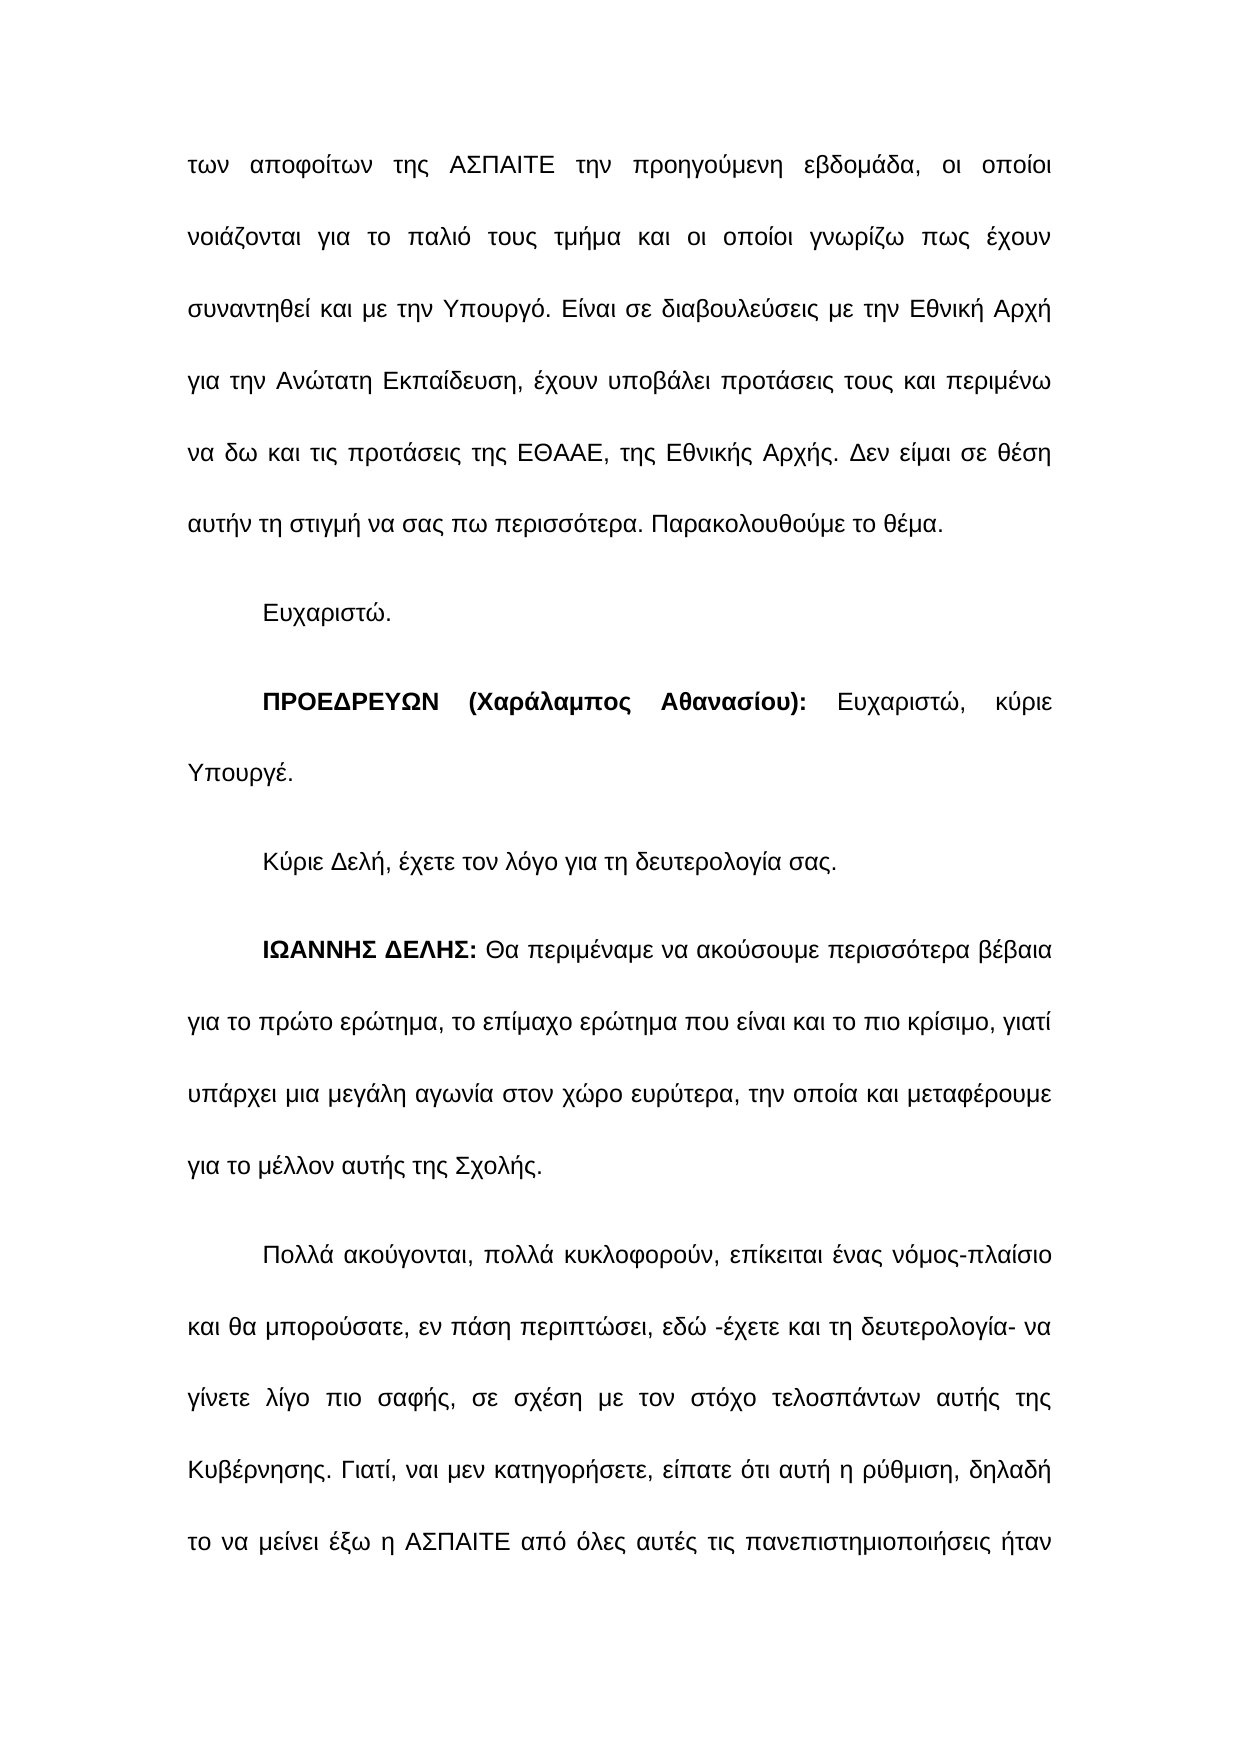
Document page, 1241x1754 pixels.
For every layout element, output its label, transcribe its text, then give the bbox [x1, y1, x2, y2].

text Ευχαριστώ. [187, 598, 1053, 627]
text ΠΡΟΕΔΡΕΥΩΝ (Χαράλαμπος Αθανασίου): Ευχαριστώ, κύριε Υπουργέ. [187, 686, 1053, 787]
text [187, 150, 1053, 538]
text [187, 1239, 1053, 1556]
text Κύριε Δελή, έχετε τον λόγο για τη δευτερολογία σας. [187, 847, 1053, 876]
text ΙΩΑΝΝΗΣ ΔΕΛΗΣ: Θα περιμέναμε να ακούσουμε περισσότερα βέβαια για το πρώτο ερώτημα, το επίμαχο ερώτημα που είναι και το πιο κρίσιμο, γιατί υπάρχει μια μεγάλη αγωνία στον χώρο ευρύτερα, την οποία και μεταφέρουμε για το μέλλον αυτής της Σχολής. [187, 935, 1053, 1180]
